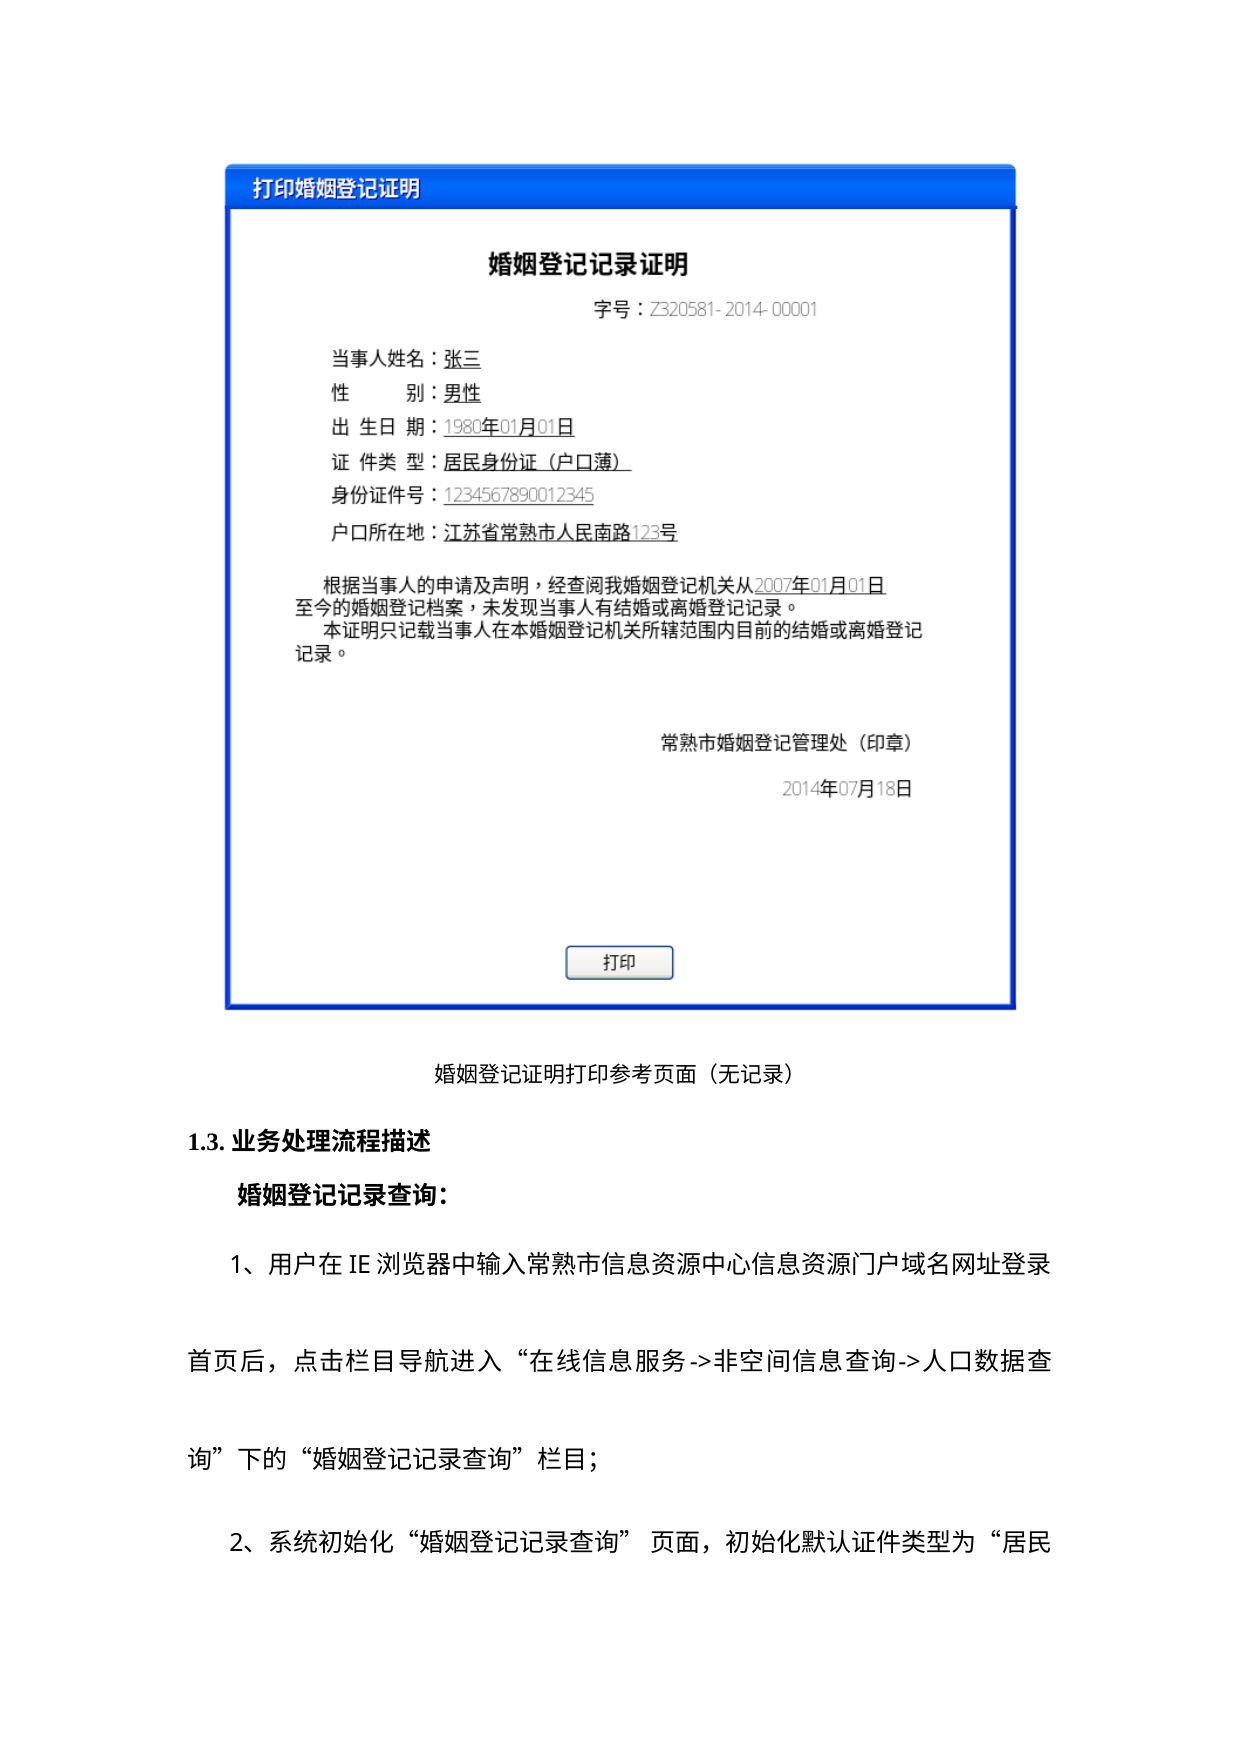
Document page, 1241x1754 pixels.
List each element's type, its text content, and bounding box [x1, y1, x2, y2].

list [187, 1508, 1053, 1573]
list 用户在IE浏览器中输入常熟市信息资源中心信息资源门户域名网址登录首页后，点击栏目导航进入“在线信息服务->非空间信息查询->人口数据查询”下的“婚姻登记记录查询”栏目； [187, 1230, 1053, 1490]
text 婚姻登记证明打印参考页面（无记录） [187, 1056, 1053, 1089]
text 婚姻登记记录查询： [187, 1175, 1053, 1212]
subtitle 业务处理流程描述 [187, 1121, 1053, 1157]
